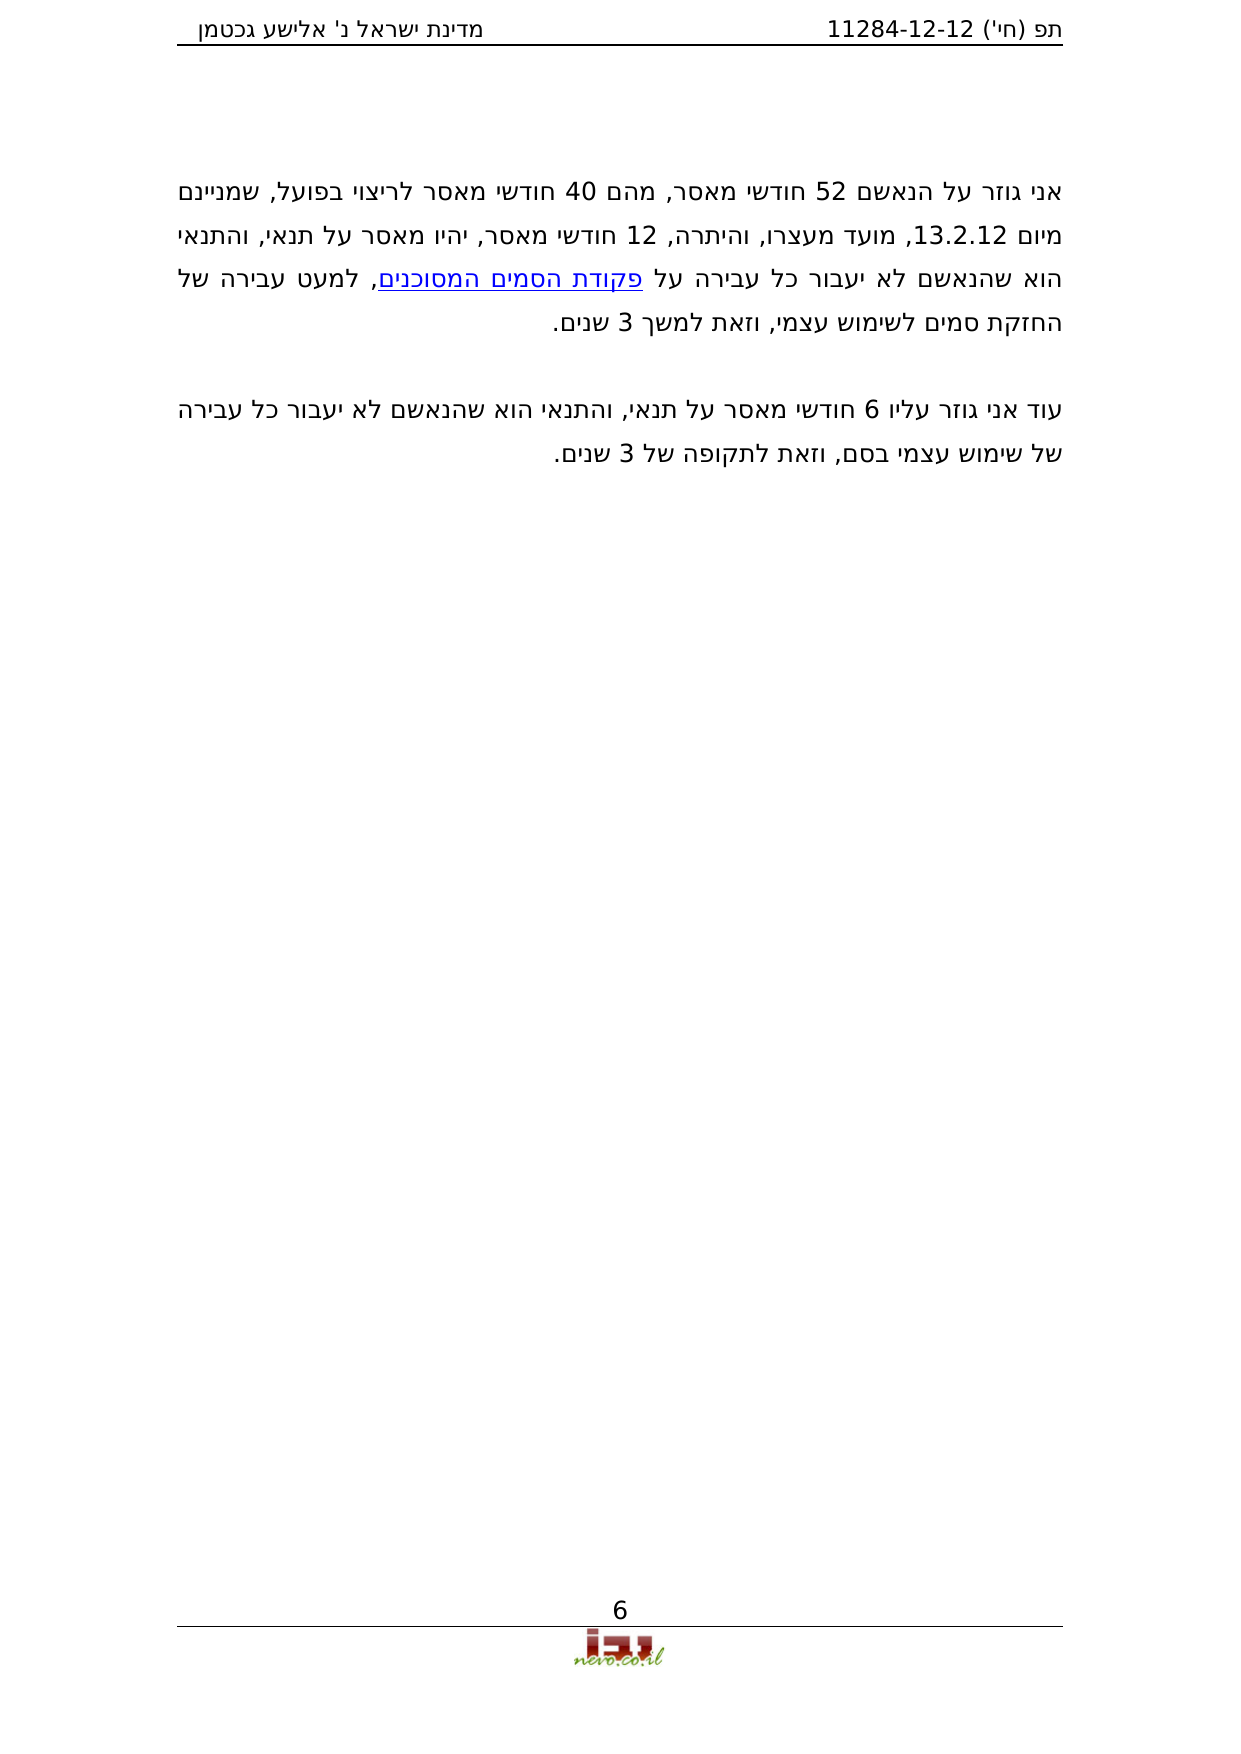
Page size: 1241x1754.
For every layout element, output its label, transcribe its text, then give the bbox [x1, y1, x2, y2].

text עוד אני גוזר עליו 6 חודשי מאסר על תנאי, והתנאי הוא שהנאשם לא יעבור כל עבירה של שימוש עצמי בסם, וזאת לתקופה של 3 שנים. [177, 395, 1063, 468]
text אני גוזר על הנאשם 52 חודשי מאסר, מהם 40 חודשי מאסר לריצוי בפועל, שמניינם מיום 13.2.12, מועד מעצרו, והיתרה, 12 חודשי מאסר, יהיו מאסר על תנאי, והתנאי הוא שהנאשם לא יעבור כל עבירה על פקודת הסמים המסוכנים, למעט עבירה של החזקת סמים לשימוש עצמי, וזאת למשך 3 שנים. [177, 177, 1063, 338]
picture [574, 1628, 666, 1667]
